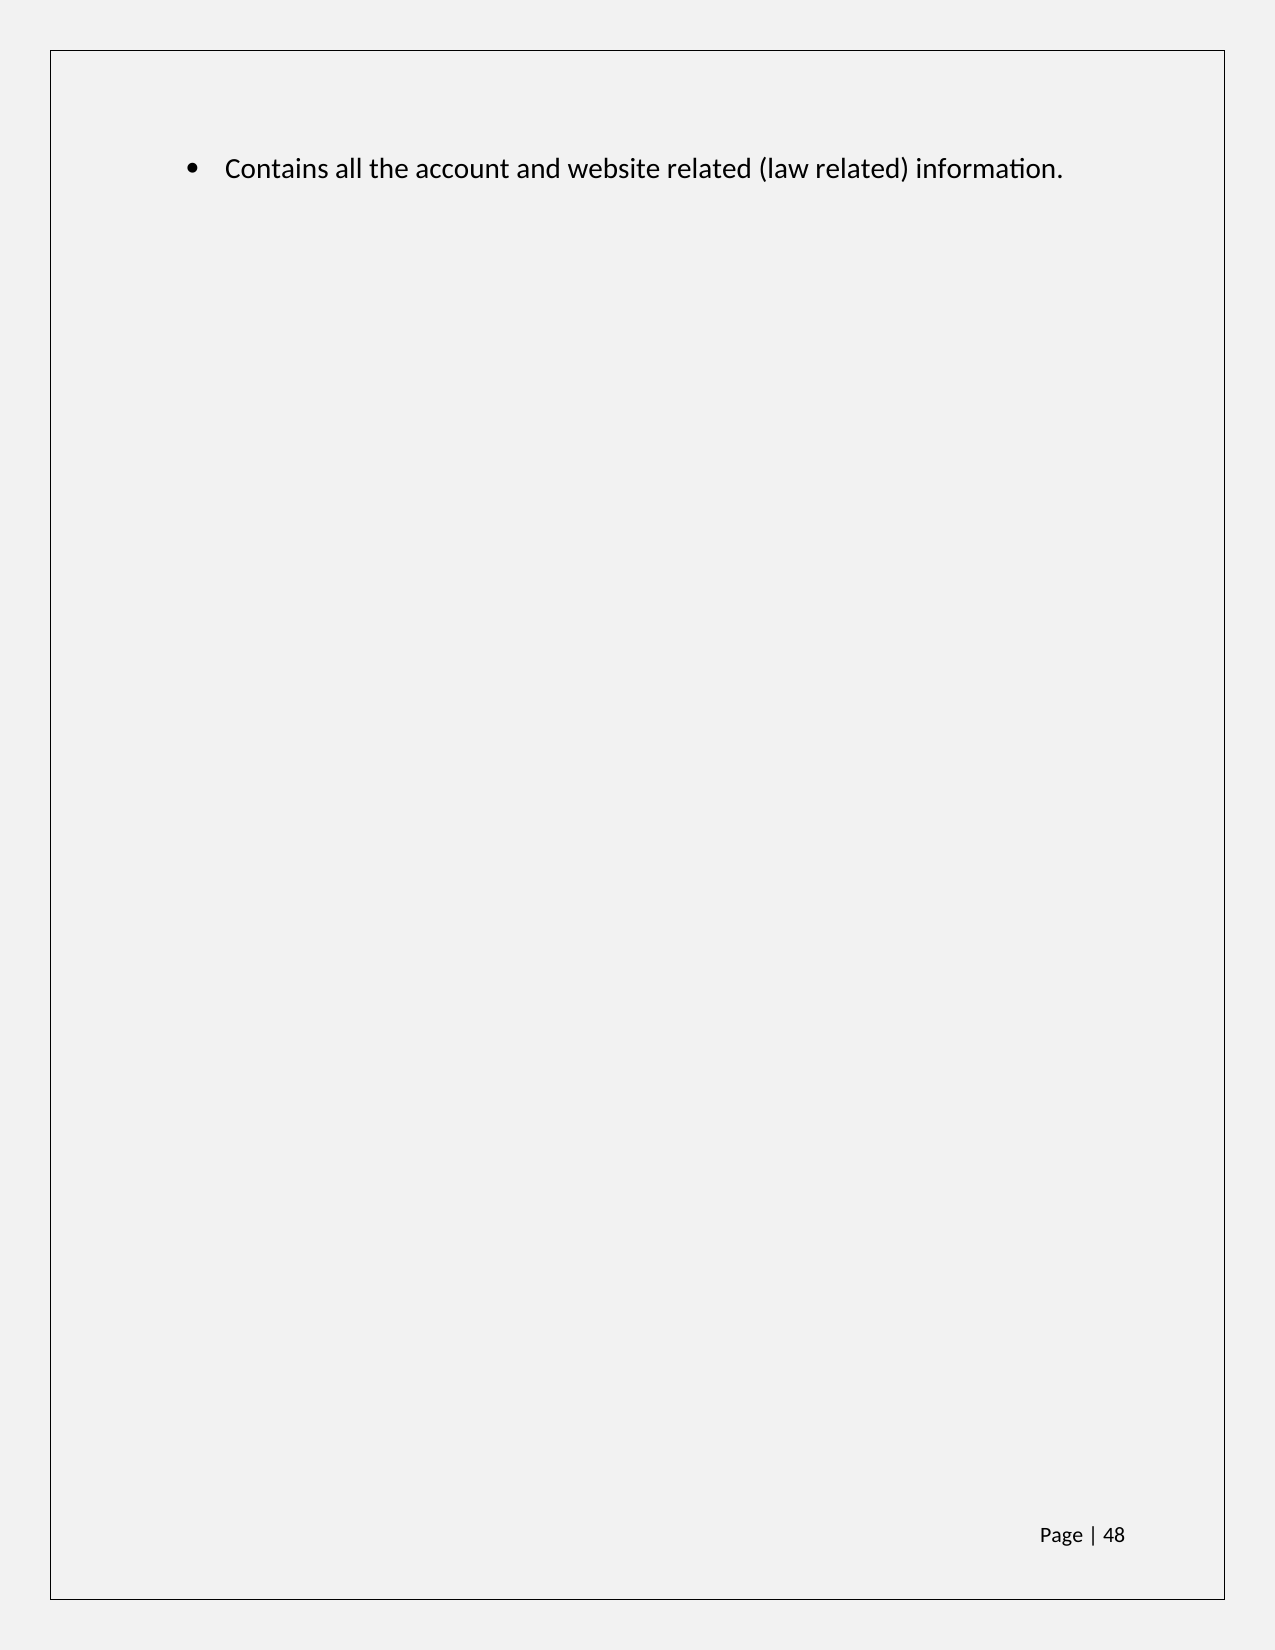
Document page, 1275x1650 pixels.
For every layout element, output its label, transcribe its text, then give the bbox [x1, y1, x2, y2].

list Contains all the account and website related (law related) information. [187, 150, 1125, 186]
